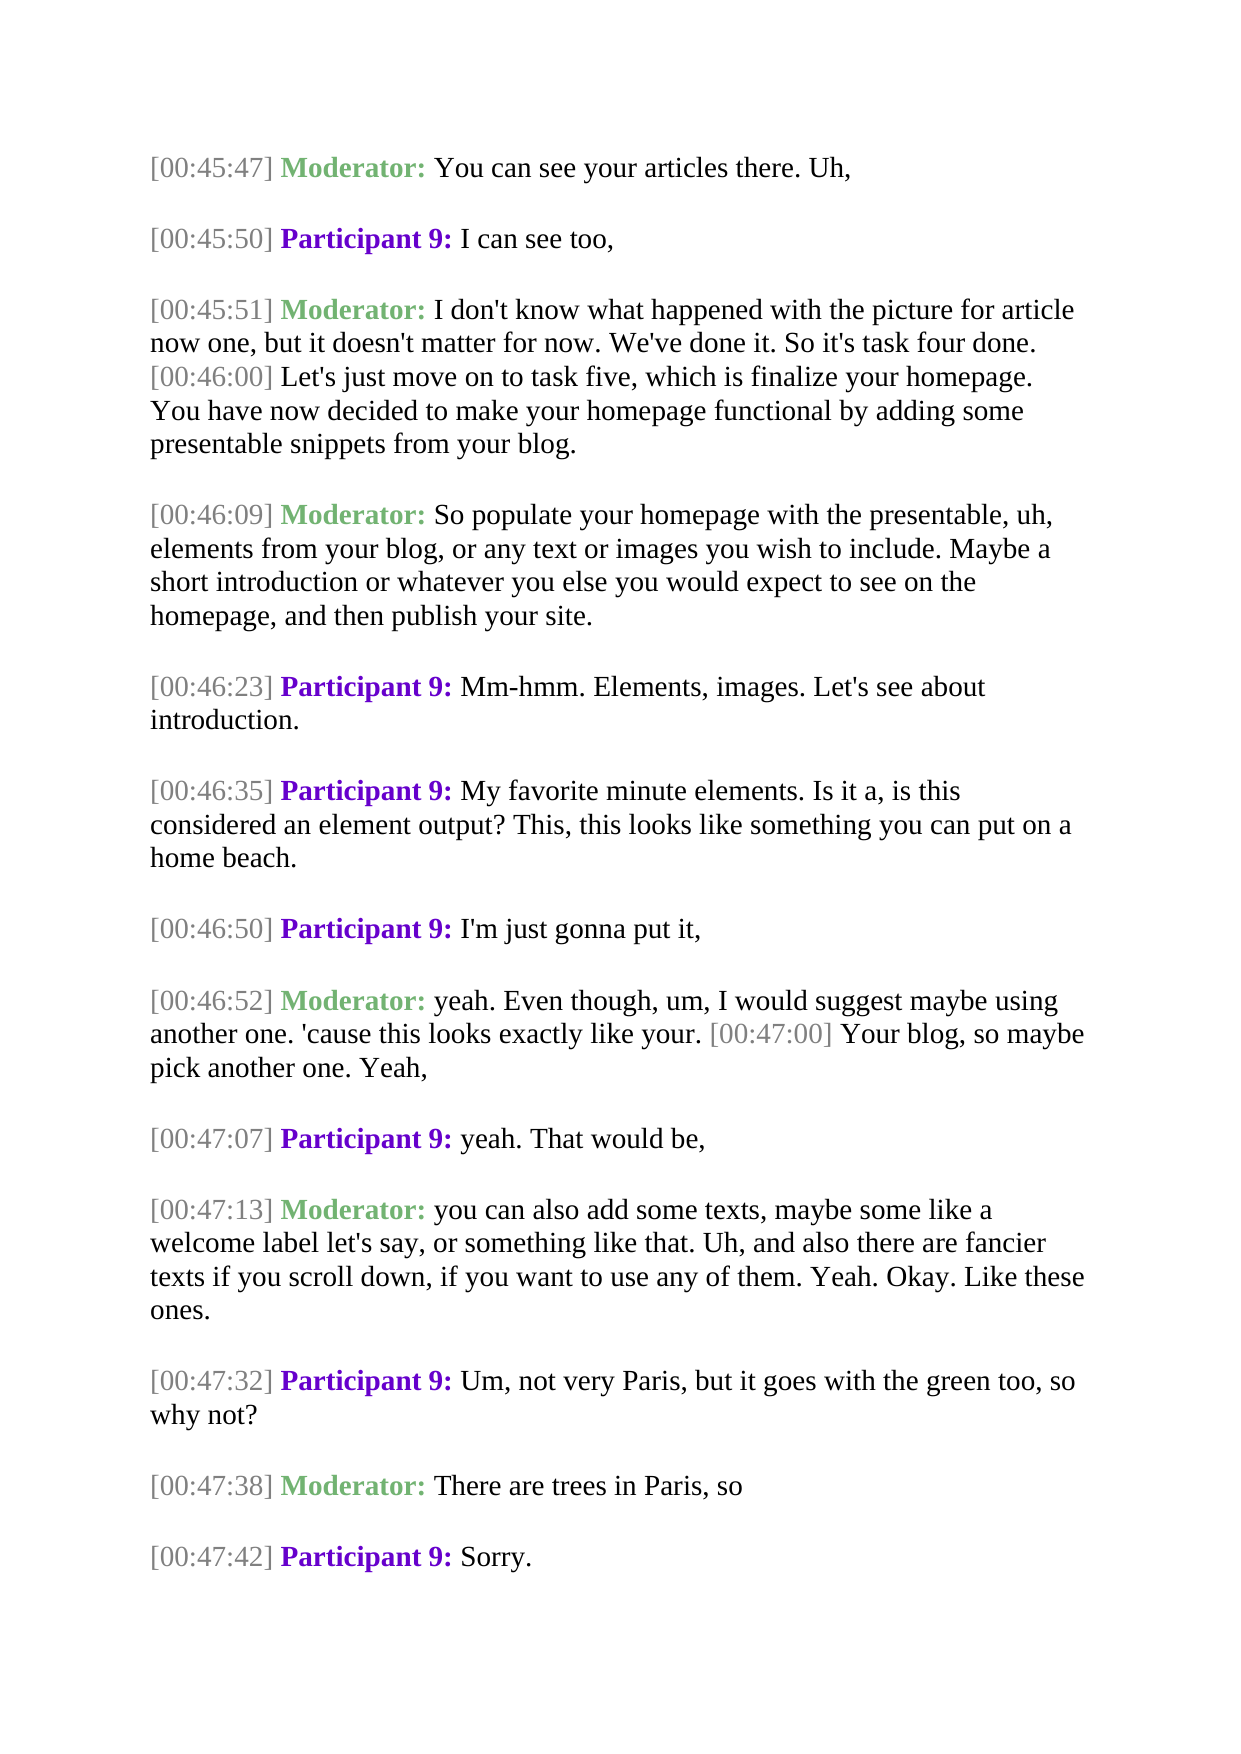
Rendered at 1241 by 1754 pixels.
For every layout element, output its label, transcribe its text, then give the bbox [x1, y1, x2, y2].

text [00:46:35] Participant 9: My favorite minute elements. Is it a, is this considered an element output? This, this looks like something you can put on a home beach. [150, 773, 1090, 874]
text [00:45:47] Moderator: You can see your articles there. Uh, [150, 150, 1090, 183]
text [00:47:07] Participant 9: yeah. That would be, [150, 1121, 1090, 1154]
text [00:46:52] Moderator: yeah. Even though, um, I would suggest maybe using another one. 'cause this looks exactly like your. [00:47:00] Your blog, so maybe pick another one. Yeah, [150, 983, 1090, 1083]
text [00:46:50] Participant 9: I'm just gonna put it, [150, 912, 1090, 945]
text [00:47:38] Moderator: There are trees in Paris, so [150, 1468, 1090, 1502]
text [00:46:23] Participant 9: Mm-hmm. Elements, images. Let's see about introduction. [150, 669, 1090, 736]
text [00:45:51] Moderator: I don't know what happened with the picture for article now one, but it doesn't matter for now. We've done it. So it's task four done. [00:46:00] Let's just move on to task five, which is finalize your homepage. You have now decided to make your homepage functional by adding some presentable snippets from your blog. [150, 292, 1090, 460]
text [00:45:50] Participant 9: I can see too, [150, 221, 1090, 254]
text [00:46:09] Moderator: So populate your homepage with the presentable, uh, elements from your blog, or any text or images you wish to include. Maybe a short introduction or whatever you else you would expect to see on the homepage, and then publish your site. [150, 497, 1090, 631]
text [00:47:32] Participant 9: Um, not very Paris, but it goes with the green too, so why not? [150, 1363, 1090, 1431]
text [00:47:13] Moderator: you can also add some texts, maybe some like a welcome label let's say, or something like that. Uh, and also there are fancier texts if you scroll down, if you want to use any of them. Yeah. Okay. Like these ones. [150, 1192, 1090, 1326]
text [00:47:42] Participant 9: Sorry. [150, 1539, 1090, 1573]
